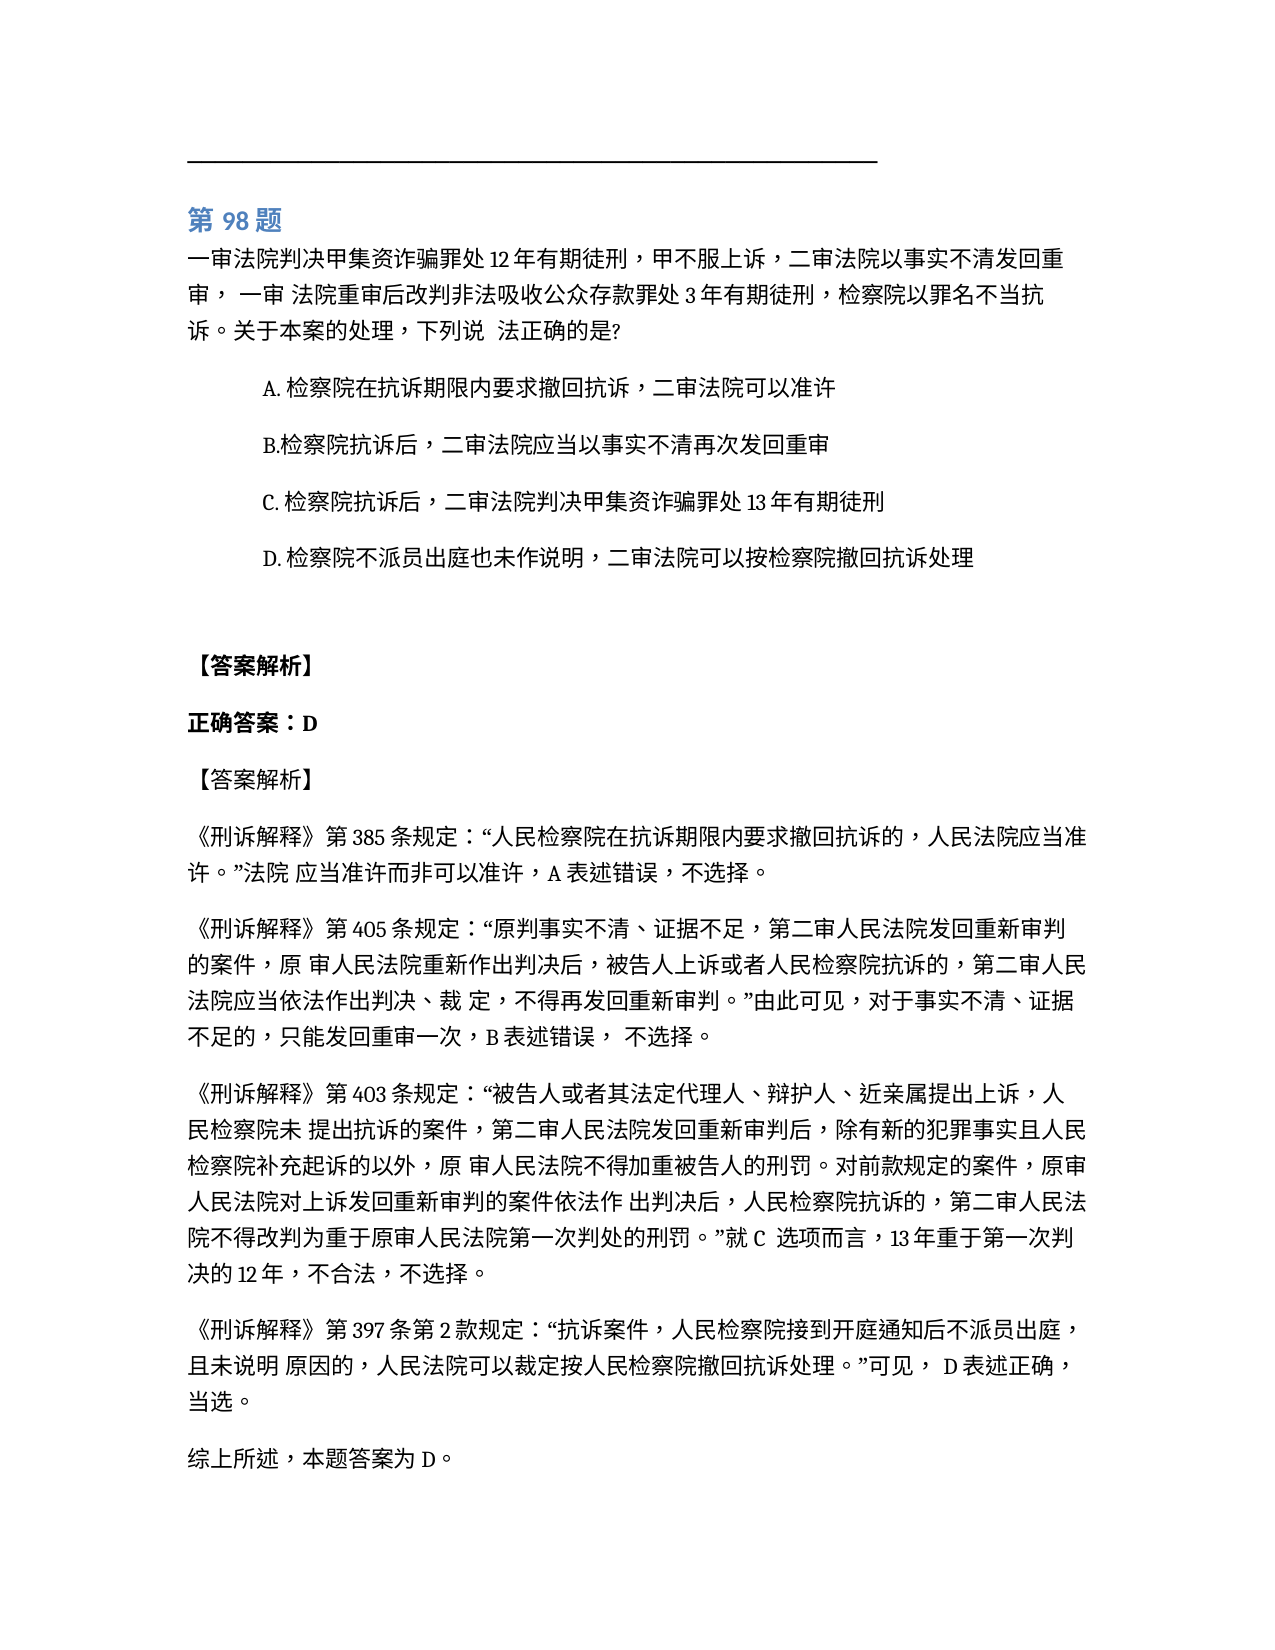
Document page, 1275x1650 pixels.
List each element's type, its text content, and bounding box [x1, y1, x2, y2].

text A. 检察院在抗诉期限内要求撤回抗诉，二审法院可以准许 [262, 372, 1087, 403]
text 《刑诉解释》第385条规定：“人民检察院在抗诉期限内要求撤回抗诉的，人民法院应当准许。”法院 应当准许而非可以准许，A 表述错误，不选择。 [187, 821, 1087, 888]
text 《刑诉解释》第403条规定：“被告人或者其法定代理人、辩护人、近亲属提出上诉，人民检察院未 提出抗诉的案件，第二审人民法院发回重新审判后，除有新的犯罪事实且人民检察院补充起诉的以外，原 审人民法院不得加重被告人的刑罚。对前款规定的案件，原审人民法院对上诉发回重新审判的案件依法作 出判决后，人民检察院抗诉的，第二审人民法院不得改判为重于原审人民法院第一次判处的刑罚。”就 C 选项而言，13年重于第一次判决的12年，不合法，不选择。 [187, 1078, 1087, 1289]
text ────────────────────────────────────────────────── [187, 150, 1087, 176]
text 《刑诉解释》第405条规定：“原判事实不清、证据不足，第二审人民法院发回重新审判的案件，原 审人民法院重新作出判决后，被告人上诉或者人民检察院抗诉的，第二审人民法院应当依法作出判决、裁 定，不得再发回重新审判。”由此可见，对于事实不清、证据不足的，只能发回重审一次，B 表述错误， 不选择。 [187, 913, 1087, 1052]
text 一审法院判决甲集资诈骗罪处12年有期徒刑，甲不服上诉，二审法院以事实不清发回重审， 一审 法院重审后改判非法吸收公众存款罪处3年有期徒刑，检察院以罪名不当抗诉。关于本案的处理，下列说 法正确的是? [187, 243, 1087, 347]
text 正确答案：D [187, 707, 1087, 738]
text D. 检察院不派员出庭也未作说明，二审法院可以按检察院撤回抗诉处理 [262, 542, 1087, 574]
text 《刑诉解释》第397条第2款规定：“抗诉案件，人民检察院接到开庭通知后不派员出庭，且未说明 原因的，人民法院可以裁定按人民检察院撤回抗诉处理。”可见， D 表述正确，当选。 [187, 1314, 1087, 1417]
text B.检察院抗诉后，二审法院应当以事实不清再次发回重审 [262, 429, 1087, 460]
text C. 检察院抗诉后，二审法院判决甲集资诈骗罪处13年有期徒刑 [262, 486, 1087, 517]
text 综上所述，本题答案为D。 [187, 1443, 1087, 1474]
subtitle 第 98 题 [187, 201, 1087, 238]
text 【答案解析】 [187, 764, 1087, 795]
text 【答案解析】 [187, 650, 1087, 681]
